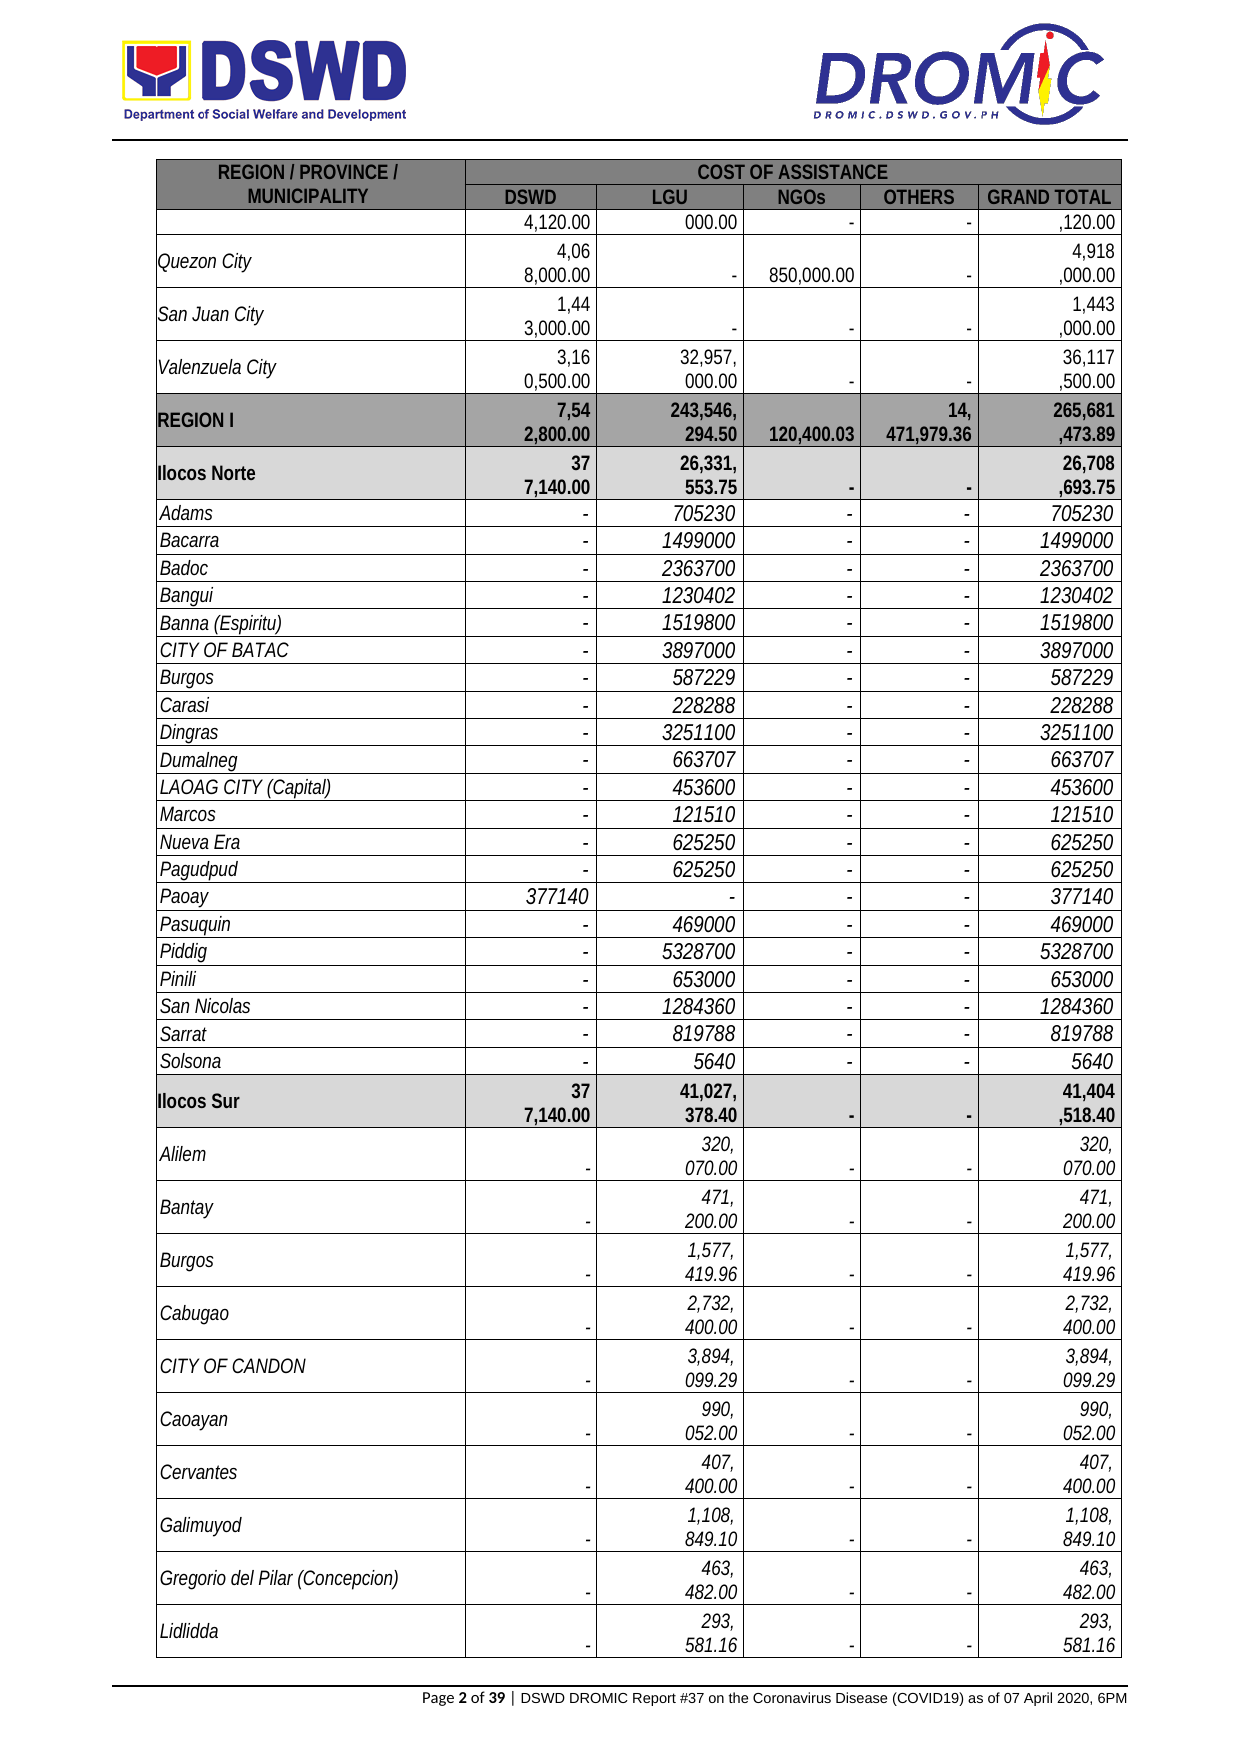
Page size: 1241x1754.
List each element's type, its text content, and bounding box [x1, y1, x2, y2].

table_cell Solsona [159, 1048, 465, 1074]
table_cell Nueva Era [159, 829, 465, 855]
picture [112, 37, 417, 125]
table_cell 2363700 [597, 555, 743, 581]
table_cell - [744, 582, 860, 608]
table_cell Dingras [159, 719, 465, 745]
table_cell 377140 [979, 883, 1121, 910]
table_cell Adams [159, 500, 465, 526]
table_cell Marcos [159, 801, 465, 827]
table_cell Banna (Espiritu) [159, 609, 465, 636]
table_cell - [744, 911, 860, 937]
table_cell - [466, 1393, 596, 1445]
table_cell 32,957,000.00 [597, 341, 743, 393]
table_cell - [861, 500, 978, 526]
table_cell - [466, 829, 596, 855]
table_cell - [861, 609, 978, 636]
table_cell - [744, 609, 860, 636]
table_cell - [744, 856, 860, 882]
table_cell 36,117,500.00 [979, 341, 1121, 393]
table_cell CITY OF BATAC [159, 637, 465, 663]
table_cell San Nicolas [159, 993, 465, 1019]
table_cell - [744, 1446, 860, 1498]
table_cell - [861, 692, 978, 718]
table_cell 3,894,099.29 [979, 1340, 1121, 1392]
table_cell 705230 [597, 500, 743, 526]
table_cell - [744, 1552, 860, 1604]
table_cell - [861, 856, 978, 882]
table_cell 819788 [597, 1020, 743, 1047]
table_cell 1519800 [597, 609, 743, 636]
table_cell - [466, 1020, 596, 1047]
table_cell - [744, 829, 860, 855]
table_cell 5328700 [979, 938, 1121, 964]
table_cell 453600 [979, 774, 1121, 800]
table_cell 121510 [979, 801, 1121, 827]
table_cell 625250 [597, 856, 743, 882]
table_cell - [861, 746, 978, 773]
table_cell - [466, 692, 596, 718]
table_cell - [861, 288, 978, 340]
table_cell Galimuyod [159, 1499, 465, 1551]
table_cell - [861, 235, 978, 287]
table_cell NGOs [744, 185, 860, 209]
table_cell 625250 [979, 856, 1121, 882]
table_cell Carasi [159, 692, 465, 718]
table_cell - [466, 1499, 596, 1551]
table_cell - [466, 527, 596, 553]
table_cell - [466, 1181, 596, 1233]
table_cell Caoayan [159, 1393, 465, 1445]
table_cell - [744, 1287, 860, 1339]
table_cell - [744, 1020, 860, 1047]
table_cell 1284360 [979, 993, 1121, 1019]
table_cell Piddig [159, 938, 465, 964]
table_cell - [861, 637, 978, 663]
table_cell 5640 [979, 1048, 1121, 1074]
table_cell Lidlidda [159, 1605, 465, 1657]
table_cell 1,443,000.00 [466, 288, 596, 340]
table_cell - [466, 1234, 596, 1286]
table_cell Bangui [159, 582, 465, 608]
table_cell - [861, 1234, 978, 1286]
table_cell - [744, 210, 860, 234]
table_cell - [861, 801, 978, 827]
table_cell 243,546,294.50 [597, 394, 743, 446]
table_cell - [466, 719, 596, 745]
table_cell - [744, 288, 860, 340]
table_cell 463,482.00 [979, 1552, 1121, 1604]
table_cell - [744, 938, 860, 964]
table_cell - [744, 1499, 860, 1551]
table_cell - [744, 801, 860, 827]
table_cell Sarrat [159, 1020, 465, 1047]
table_cell - [744, 664, 860, 691]
table_cell 407,400.00 [597, 1446, 743, 1498]
table_cell - [466, 664, 596, 691]
table_cell - [744, 555, 860, 581]
table_cell Cabugao [159, 1287, 465, 1339]
table_cell - [861, 774, 978, 800]
table_cell - [861, 911, 978, 937]
table_cell 625250 [597, 829, 743, 855]
table_cell - [744, 637, 860, 663]
table_cell 1,108,849.10 [979, 1499, 1121, 1551]
table_cell Alilem [159, 1128, 465, 1180]
table_cell 850,000.00 [744, 235, 860, 287]
table_cell 1284360 [597, 993, 743, 1019]
table_cell - [744, 341, 860, 393]
table_cell 587229 [597, 664, 743, 691]
table_cell 377,140.00 [466, 1075, 596, 1127]
table_cell - [744, 447, 860, 499]
table_cell - [744, 1075, 860, 1127]
table_cell 41,404,518.40 [979, 1075, 1121, 1127]
picture [781, 23, 1133, 125]
table_cell 169,654,120.00 [979, 210, 1121, 234]
table_cell - [861, 719, 978, 745]
table_cell - [861, 527, 978, 553]
table_cell - [861, 1340, 978, 1392]
table_cell - [466, 1340, 596, 1392]
table_cell - [861, 664, 978, 691]
table_cell - [861, 1287, 978, 1339]
table_cell 165,000,000.00 [597, 210, 743, 234]
table_cell 4,654,120.00 [466, 210, 596, 234]
table_cell 471,200.00 [597, 1181, 743, 1233]
table_cell - [466, 938, 596, 964]
table_cell Bacarra [159, 527, 465, 553]
table_cell REGION I [157, 394, 465, 446]
table_cell 1,443,000.00 [979, 288, 1121, 340]
table_cell 1,108,849.10 [597, 1499, 743, 1551]
table_cell - [861, 938, 978, 964]
table_cell - [466, 1128, 596, 1180]
table_header REGION / PROVINCE / MUNICIPALITY [157, 160, 465, 209]
table_cell 14,471,979.36 [861, 394, 978, 446]
table_cell 5328700 [597, 938, 743, 964]
table_cell 377,140.00 [466, 447, 596, 499]
table_cell Ilocos Norte [157, 447, 465, 499]
table_cell 587229 [979, 664, 1121, 691]
table_cell Pinili [159, 966, 465, 992]
table_cell - [744, 719, 860, 745]
table_cell Quezon City [157, 235, 465, 287]
table_cell - [861, 210, 978, 234]
table_cell LAOAG CITY (Capital) [159, 774, 465, 800]
table_cell - [744, 774, 860, 800]
table_cell 4,068,000.00 [466, 235, 596, 287]
table_cell - [466, 609, 596, 636]
table_cell 463,482.00 [597, 1552, 743, 1604]
table_cell 3897000 [979, 637, 1121, 663]
table_cell LGU [597, 185, 743, 209]
table_cell 407,400.00 [979, 1446, 1121, 1498]
table_cell - [744, 1128, 860, 1180]
table_cell - [744, 746, 860, 773]
table_cell 990,052.00 [979, 1393, 1121, 1445]
table_cell OTHERS [861, 185, 978, 209]
table_cell - [744, 1605, 860, 1657]
table_cell CITY OF CANDON [159, 1340, 465, 1392]
table_cell 3,894,099.29 [597, 1340, 743, 1392]
table_cell - [861, 1181, 978, 1233]
table_cell 663707 [597, 746, 743, 773]
table_cell 265,681,473.89 [979, 394, 1121, 446]
table_cell 1230402 [597, 582, 743, 608]
table_cell 293,581.16 [597, 1605, 743, 1657]
table_cell - [861, 1552, 978, 1604]
table_cell - [861, 1020, 978, 1047]
table_cell - [466, 637, 596, 663]
table_cell 1,577,419.96 [979, 1234, 1121, 1286]
table_cell - [861, 1075, 978, 1127]
table_cell 1519800 [979, 609, 1121, 636]
table_cell - [861, 1393, 978, 1445]
table_cell Dumalneg [159, 746, 465, 773]
table_cell San Juan City [157, 288, 465, 340]
table_cell 469000 [597, 911, 743, 937]
table_cell - [861, 341, 978, 393]
table_cell 471,200.00 [979, 1181, 1121, 1233]
table_cell 1499000 [597, 527, 743, 553]
table_cell 320,070.00 [979, 1128, 1121, 1180]
table_header COST OF ASSISTANCE [466, 160, 1121, 184]
table_cell - [861, 993, 978, 1019]
table_cell - [861, 1499, 978, 1551]
table_cell - [466, 801, 596, 827]
table_cell - [861, 1048, 978, 1074]
table_cell Gregorio del Pilar (Concepcion) [159, 1552, 465, 1604]
table_cell Taguig City [157, 210, 465, 234]
table_cell - [744, 500, 860, 526]
table_cell - [744, 993, 860, 1019]
table_cell 121510 [597, 801, 743, 827]
table_cell - [861, 829, 978, 855]
table_cell 2,732,400.00 [979, 1287, 1121, 1339]
table_cell - [744, 1048, 860, 1074]
table_cell - [466, 1446, 596, 1498]
table_cell - [466, 966, 596, 992]
table_cell 26,708,693.75 [979, 447, 1121, 499]
table_cell - [466, 746, 596, 773]
table_cell Burgos [159, 664, 465, 691]
table_cell - [466, 856, 596, 882]
table_cell 7,542,800.00 [466, 394, 596, 446]
table_cell 228288 [979, 692, 1121, 718]
table_cell 625250 [979, 829, 1121, 855]
table_cell 120,400.03 [744, 394, 860, 446]
table_cell - [861, 1446, 978, 1498]
table_cell - [861, 1605, 978, 1657]
table_cell 453600 [597, 774, 743, 800]
table_cell 1499000 [979, 527, 1121, 553]
table_cell - [861, 555, 978, 581]
table_cell 819788 [979, 1020, 1121, 1047]
table_cell - [744, 1234, 860, 1286]
table_cell - [466, 1552, 596, 1604]
table_cell - [861, 447, 978, 499]
table_cell - [744, 1340, 860, 1392]
table_cell 469000 [979, 911, 1121, 937]
table_cell - [466, 582, 596, 608]
table_cell - [466, 555, 596, 581]
table_cell - [597, 288, 743, 340]
table_cell - [597, 883, 743, 910]
table_cell - [744, 966, 860, 992]
table_cell 2,732,400.00 [597, 1287, 743, 1339]
table_cell - [861, 966, 978, 992]
table_cell 3251100 [597, 719, 743, 745]
table_cell 4,918,000.00 [979, 235, 1121, 287]
table_cell - [861, 883, 978, 910]
table_cell - [466, 1048, 596, 1074]
table_cell Pagudpud [159, 856, 465, 882]
table_cell 653000 [979, 966, 1121, 992]
table_cell Valenzuela City [157, 341, 465, 393]
table_cell Badoc [159, 555, 465, 581]
table_cell 3251100 [979, 719, 1121, 745]
table_cell 41,027,378.40 [597, 1075, 743, 1127]
table_cell 3,160,500.00 [466, 341, 596, 393]
table_cell - [744, 527, 860, 553]
table_cell - [466, 993, 596, 1019]
table_cell - [744, 1181, 860, 1233]
table_cell Burgos [159, 1234, 465, 1286]
table_cell - [861, 1128, 978, 1180]
table_cell 653000 [597, 966, 743, 992]
table_cell - [466, 500, 596, 526]
table_cell - [466, 774, 596, 800]
table_cell 293,581.16 [979, 1605, 1121, 1657]
table_cell - [744, 1393, 860, 1445]
table_cell Ilocos Sur [157, 1075, 465, 1127]
table_cell Bantay [159, 1181, 465, 1233]
table_cell 1,577,419.96 [597, 1234, 743, 1286]
table_cell 3897000 [597, 637, 743, 663]
table_cell 1230402 [979, 582, 1121, 608]
table_cell - [466, 1287, 596, 1339]
table_cell Pasuquin [159, 911, 465, 937]
table_cell - [466, 1605, 596, 1657]
table_cell 228288 [597, 692, 743, 718]
table_cell 705230 [979, 500, 1121, 526]
table_cell 663707 [979, 746, 1121, 773]
table_cell Paoay [159, 883, 465, 910]
table_cell - [744, 692, 860, 718]
table_cell 26,331,553.75 [597, 447, 743, 499]
table_cell 5640 [597, 1048, 743, 1074]
table_cell - [597, 235, 743, 287]
table_cell - [861, 582, 978, 608]
table_cell DSWD [466, 185, 596, 209]
table_cell - [466, 911, 596, 937]
table_cell GRAND TOTAL [979, 185, 1121, 209]
table_cell 320,070.00 [597, 1128, 743, 1180]
table_cell 377140 [466, 883, 596, 910]
table_cell - [744, 883, 860, 910]
table_cell 2363700 [979, 555, 1121, 581]
table_cell Cervantes [159, 1446, 465, 1498]
table_cell 990,052.00 [597, 1393, 743, 1445]
